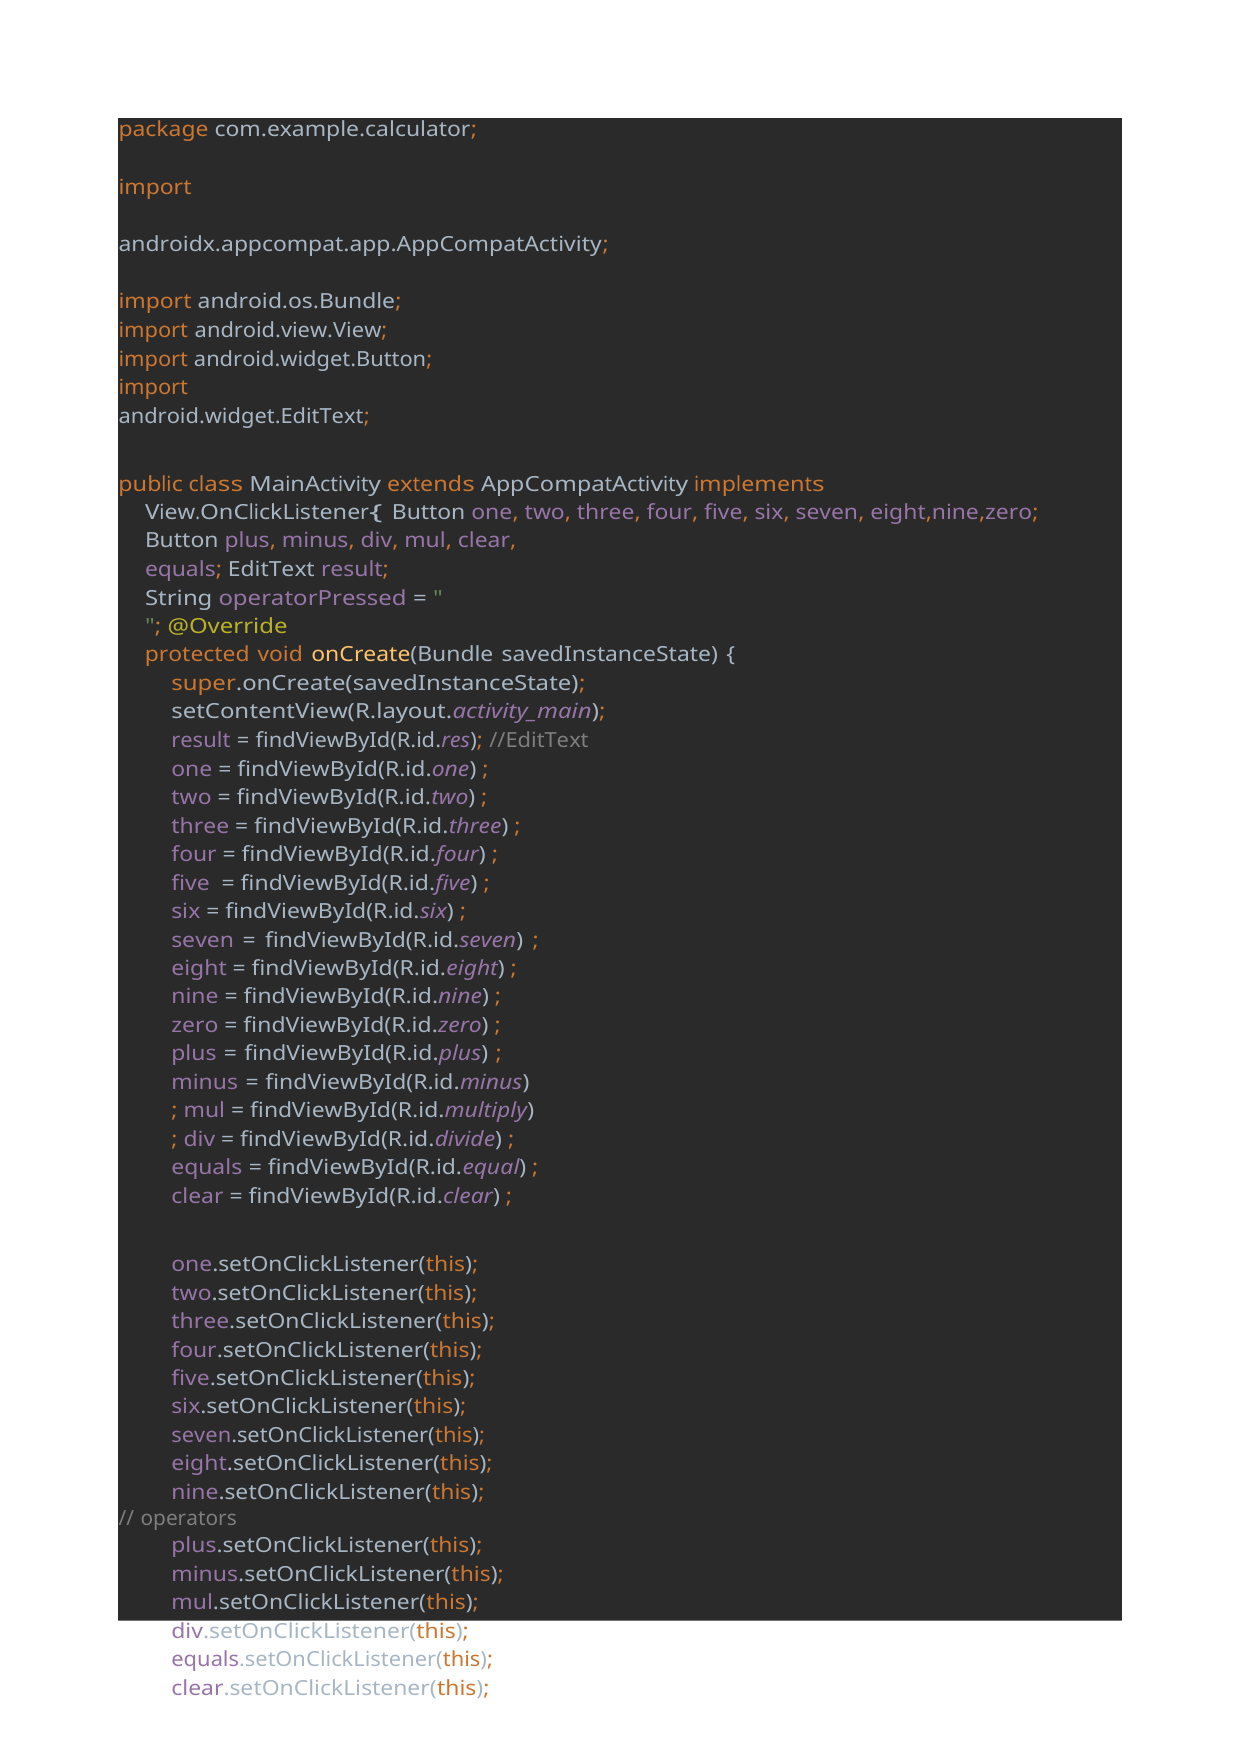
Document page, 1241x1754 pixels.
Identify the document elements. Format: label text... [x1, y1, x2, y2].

text two = findViewById(R.id.two) ; three = findViewById(R.id.three) ; four = findViewById(R.id.four) ; five = findViewById(R.id.five) ; six = findViewById(R.id.six) ; [171, 782, 524, 924]
text Button plus, minus, div, mul, clear, equals; EditText result; [145, 526, 594, 582]
text plus.setOnClickListener(this); minus.setOnClickListener(this); mul.setOnClickListener(this); div.setOnClickListener(this); equals.setOnClickListener(this); clear.setOnClickListener(this); [171, 1530, 594, 1701]
text import androidx.appcompat.app.AppCompatActivity; import android.os.Bundle; [118, 143, 667, 315]
text package com.example.calculator; [118, 114, 1134, 142]
text public class MainActivity extends AppCompatActivity implements View.OnClickListener{ Button one, two, three, four, five, six, seven, eight,nine,zero; [118, 469, 1051, 526]
text one.setOnClickListener(this); two.setOnClickListener(this); three.setOnClickListener(this); four.setOnClickListener(this); five.setOnClickListener(this); six.setOnClickListener(this); seven.setOnClickListener(this); eight.setOnClickListener(this); nine.setOnClickListener(this); [171, 1249, 594, 1505]
text String operatorPressed = " "; @Override [145, 583, 447, 639]
text protected void onCreate(Bundle savedInstanceState) { super.onCreate(savedInstanceState); setContentView(R.layout.activity_main); [144, 639, 1008, 725]
text import android.view.View; import android.widget.Button; import android.widget.EditText; [118, 316, 443, 429]
text // operators [118, 1506, 1134, 1530]
text seven = findViewById(R.id.seven) ; eight = findViewById(R.id.eight) ; nine = findViewById(R.id.nine) ; zero = findViewById(R.id.zero) ; plus = findViewById(R.id.plus) ; minus = findViewById(R.id.minus) ; mul = findViewById(R.id.multiply) ; div = findViewById(R.id.divide) ; equals = findViewById(R.id.equal) ; clear = findViewById(R.id.clear) ; [171, 925, 540, 1209]
text result = findViewById(R.id.res); //EditText one = findViewById(R.id.one) ; [171, 725, 630, 782]
